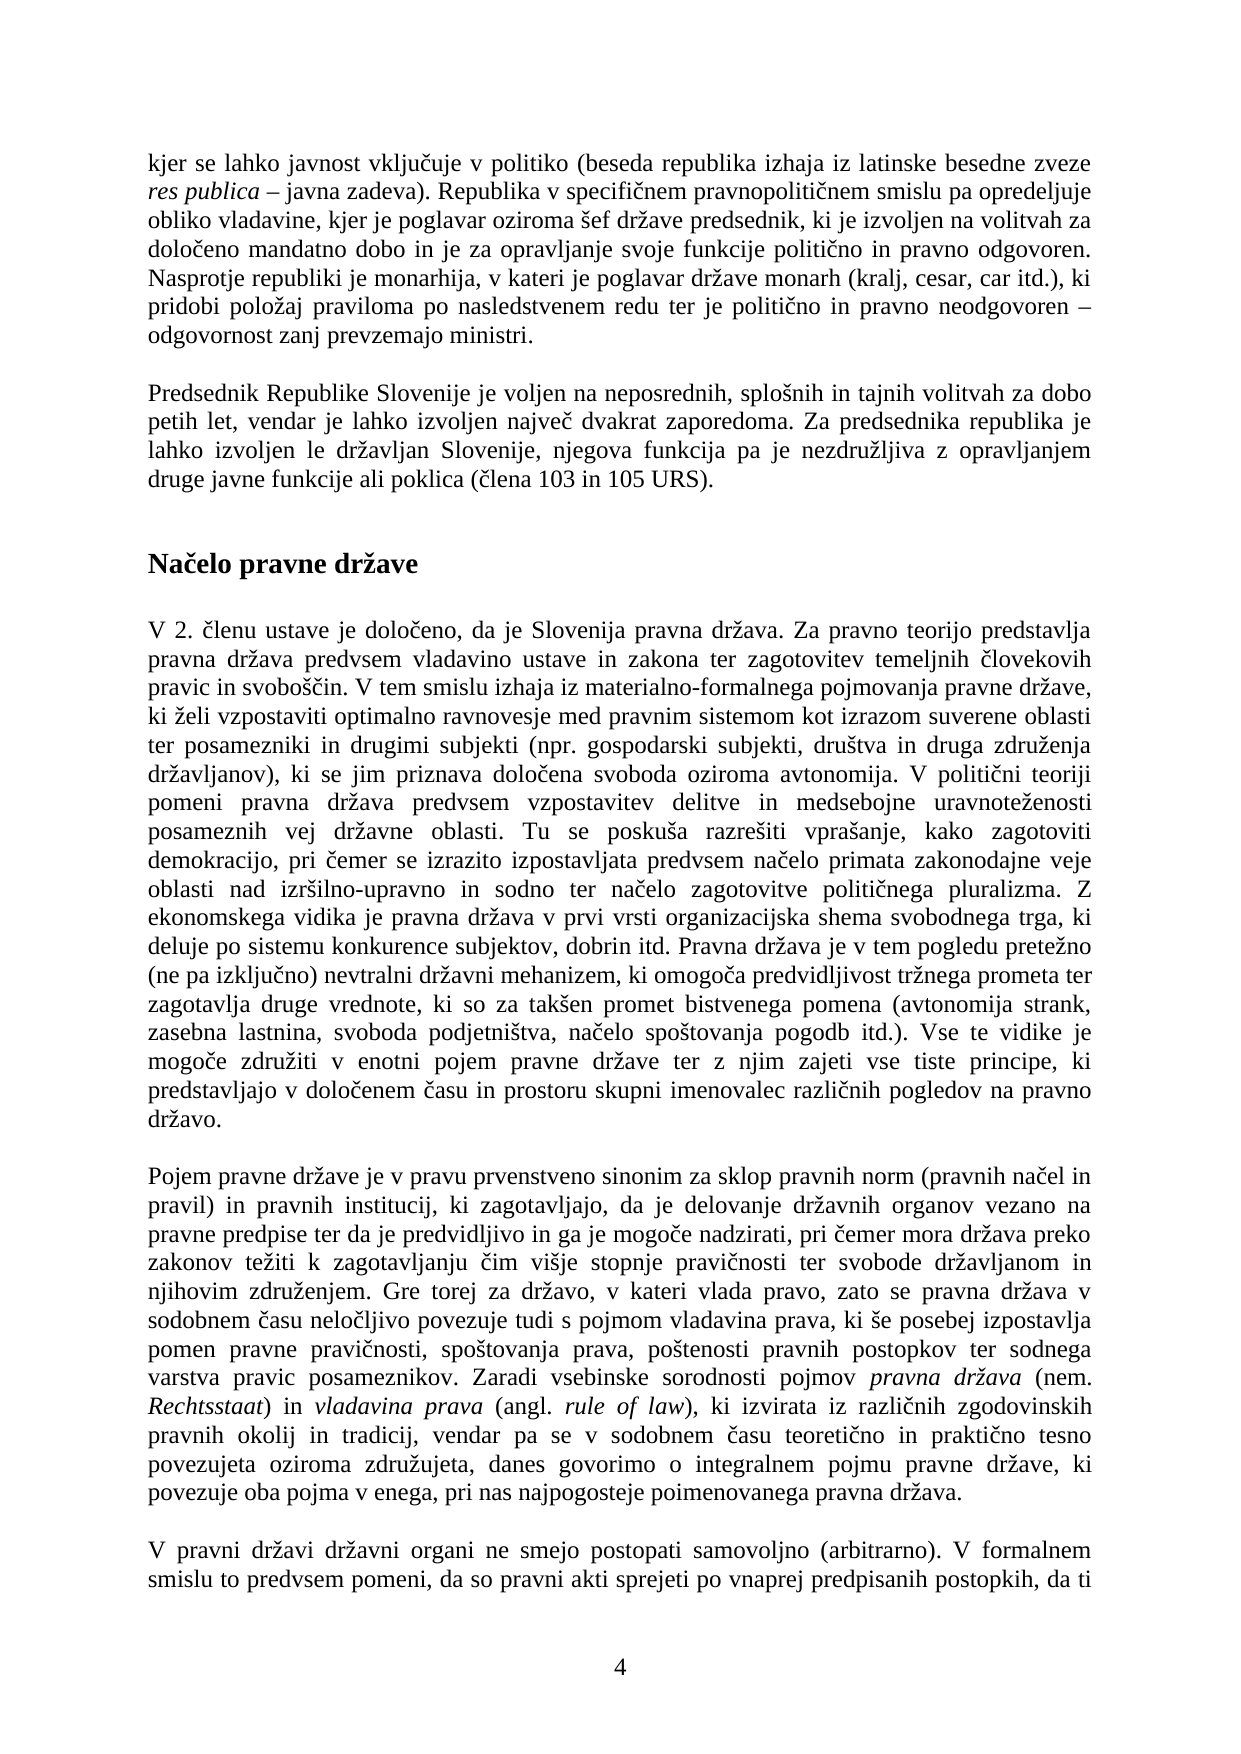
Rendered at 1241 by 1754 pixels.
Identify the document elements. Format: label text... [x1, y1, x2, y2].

text V 2. členu ustave je določeno, da je Slovenija pravna država. Za pravno teorijo predstavlja pravna država predvsem vladavino ustave in zakona ter zagotovitev temeljnih človekovih pravic in svoboščin. V tem smislu izhaja iz materialno-formalnega pojmovanja pravne države, ki želi vzpostaviti optimalno ravnovesje med pravnim sistemom kot izrazom suverene oblasti ter posamezniki in drugimi subjekti (npr. gospodarski subjekti, društva in druga združenja državljanov), ki se jim priznava določena svoboda oziroma avtonomija. V politični teoriji pomeni pravna država predvsem vzpostavitev delitve in medsebojne uravnoteženosti posameznih vej državne oblasti. Tu se poskuša razrešiti vprašanje, kako zagotoviti demokracijo, pri čemer se izrazito izpostavljata predvsem načelo primata zakonodajne veje oblasti nad izršilno-upravno in sodno ter načelo zagotovitve političnega pluralizma. Z ekonomskega vidika je pravna država v prvi vrsti organizacijska shema svobodnega trga, ki deluje po sistemu konkurence subjektov, dobrin itd. Pravna država je v tem pogledu pretežno (ne pa izključno) nevtralni državni mehanizem, ki omogoča predvidljivost tržnega prometa ter zagotavlja druge vrednote, ki so za takšen promet bistvenega pomena (avtonomija strank, zasebna lastnina, svoboda podjetništva, načelo spoštovanja pogodb itd.). Vse te vidike je mogoče združiti v enotni pojem pravne države ter z njim zajeti vse tiste principe, ki predstavljajo v določenem času in prostoru skupni imenovalec različnih pogledov na pravno državo. [148, 615, 1093, 1132]
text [148, 1535, 1093, 1592]
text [148, 148, 1093, 349]
subtitle Načelo pravne države [148, 546, 1093, 580]
text Pojem pravne države je v pravu prvenstveno sinonim za sklop pravnih norm (pravnih načel in pravil) in pravnih institucij, ki zagotavljajo, da je delovanje državnih organov vezano na pravne predpise ter da je predvidljivo in ga je mogoče nadzirati, pri čemer mora država preko zakonov težiti k zagotavljanju čim višje stopnje pravičnosti ter svobode državljanom in njihovim združenjem. Gre torej za državo, v kateri vlada pravo, zato se pravna država v sodobnem času neločljivo povezuje tudi s pojmom vladavina prava, ki še posebej izpostavlja pomen pravne pravičnosti, spoštovanja prava, poštenosti pravnih postopkov ter sodnega varstva pravic posameznikov. Zaradi vsebinske sorodnosti pojmov pravna država (nem. Rechtsstaat) in vladavina prava (angl. rule of law), ki izvirata iz različnih zgodovinskih pravnih okolij in tradicij, vendar pa se v sodobnem času teoretično in praktično tesno povezujeta oziroma združujeta, danes govorimo o integralnem pojmu pravne države, ki povezuje oba pojma v enega, pri nas najpogosteje poimenovanega pravna država. [148, 1161, 1093, 1506]
text Predsednik Republike Slovenije je voljen na neposrednih, splošnih in tajnih volitvah za dobo petih let, vendar je lahko izvoljen največ dvakrat zaporedoma. Za predsednika republika je lahko izvoljen le državljan Slovenije, njegova funkcija pa je nezdružljiva z opravljanjem druge javne funkcije ali poklica (člena 103 in 105 URS). [148, 378, 1093, 493]
